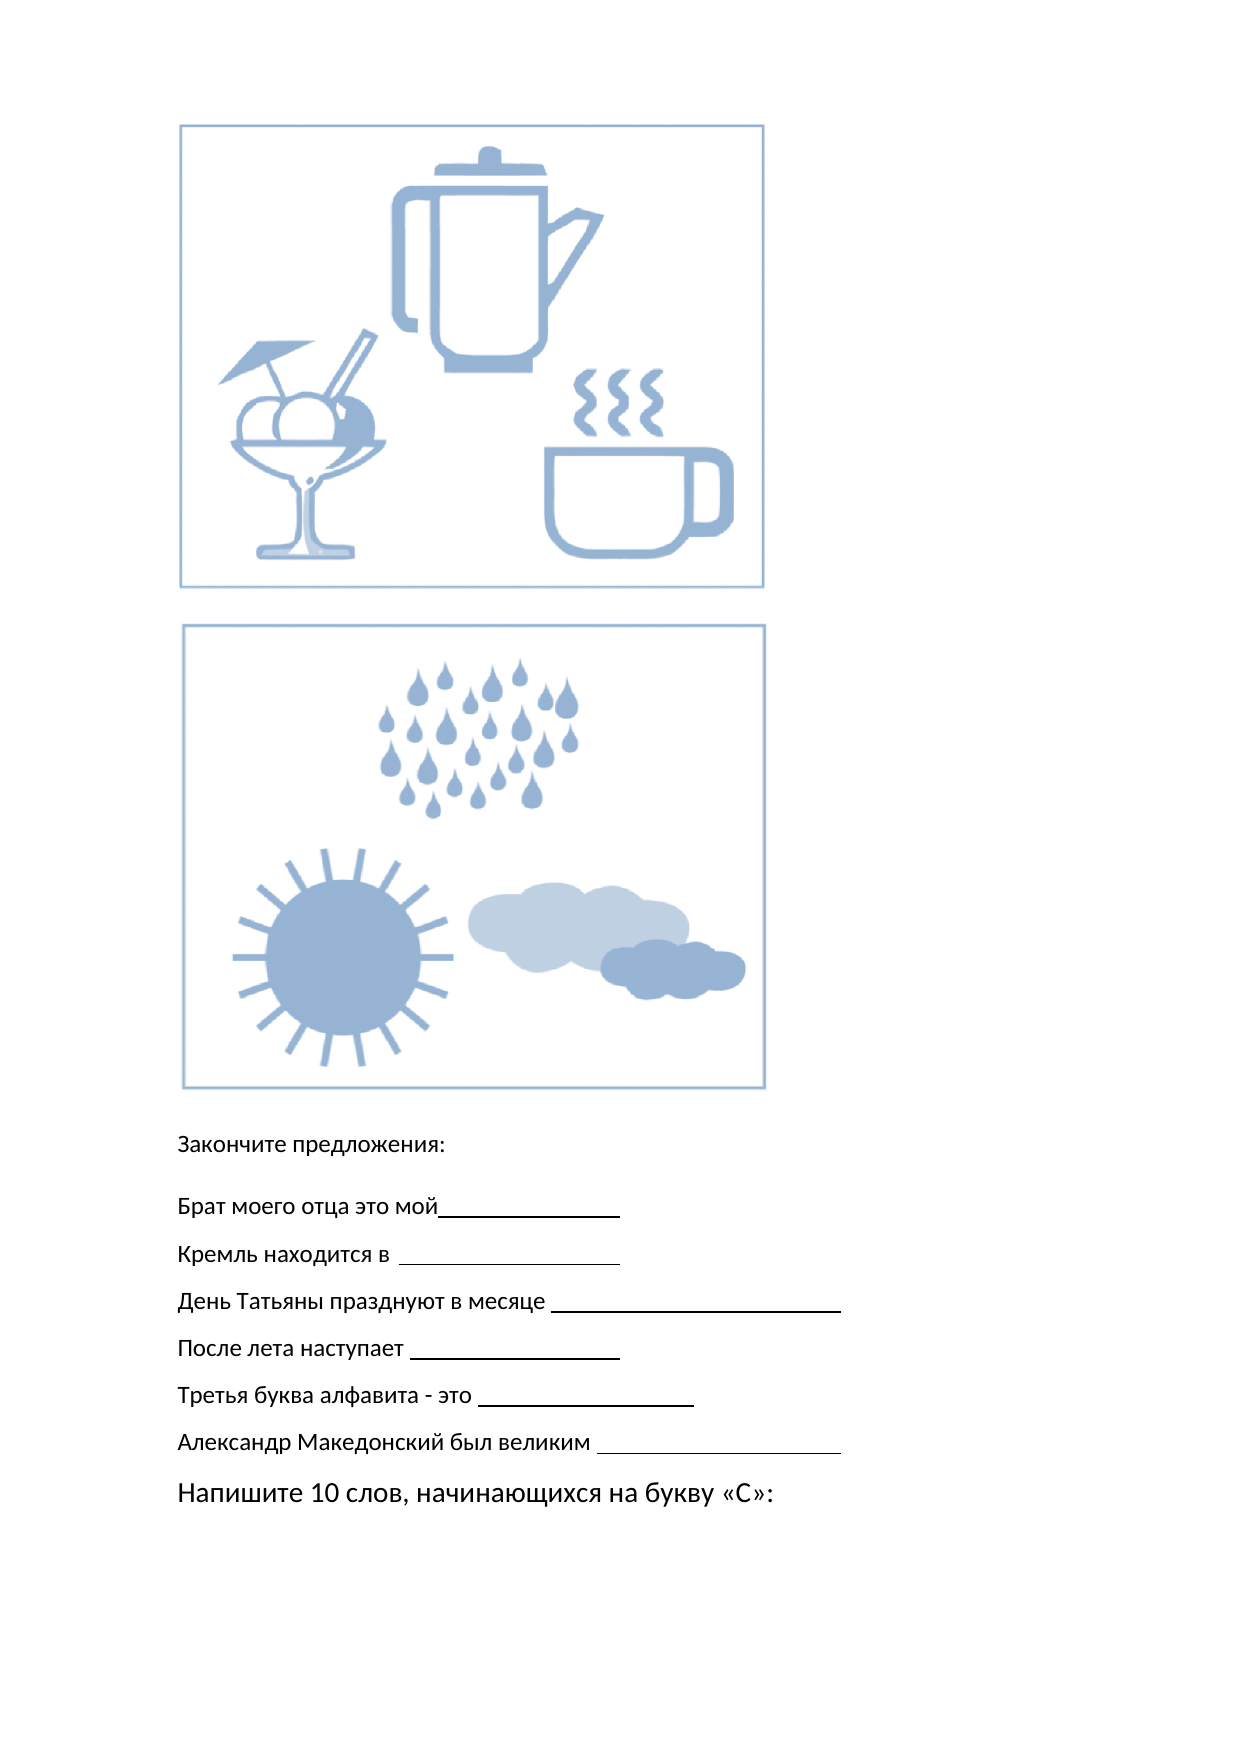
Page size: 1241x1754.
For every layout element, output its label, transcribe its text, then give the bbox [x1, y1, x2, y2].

text Кремль находится в [177, 1238, 1152, 1268]
text Брат моего отца это мой [177, 1191, 1152, 1221]
text После лета наступает [177, 1332, 1152, 1363]
text День Татьяны празднуют в месяце [177, 1285, 1152, 1315]
text Закончите предложения: [177, 1128, 1152, 1159]
text Напишите 10 слов, начинающихся на букву «С»: [177, 1474, 1152, 1509]
text Александр Македонский был великим [177, 1426, 1152, 1457]
text Третья буква алфавита - это [177, 1379, 1152, 1410]
picture [177, 620, 773, 1098]
picture [177, 118, 768, 591]
